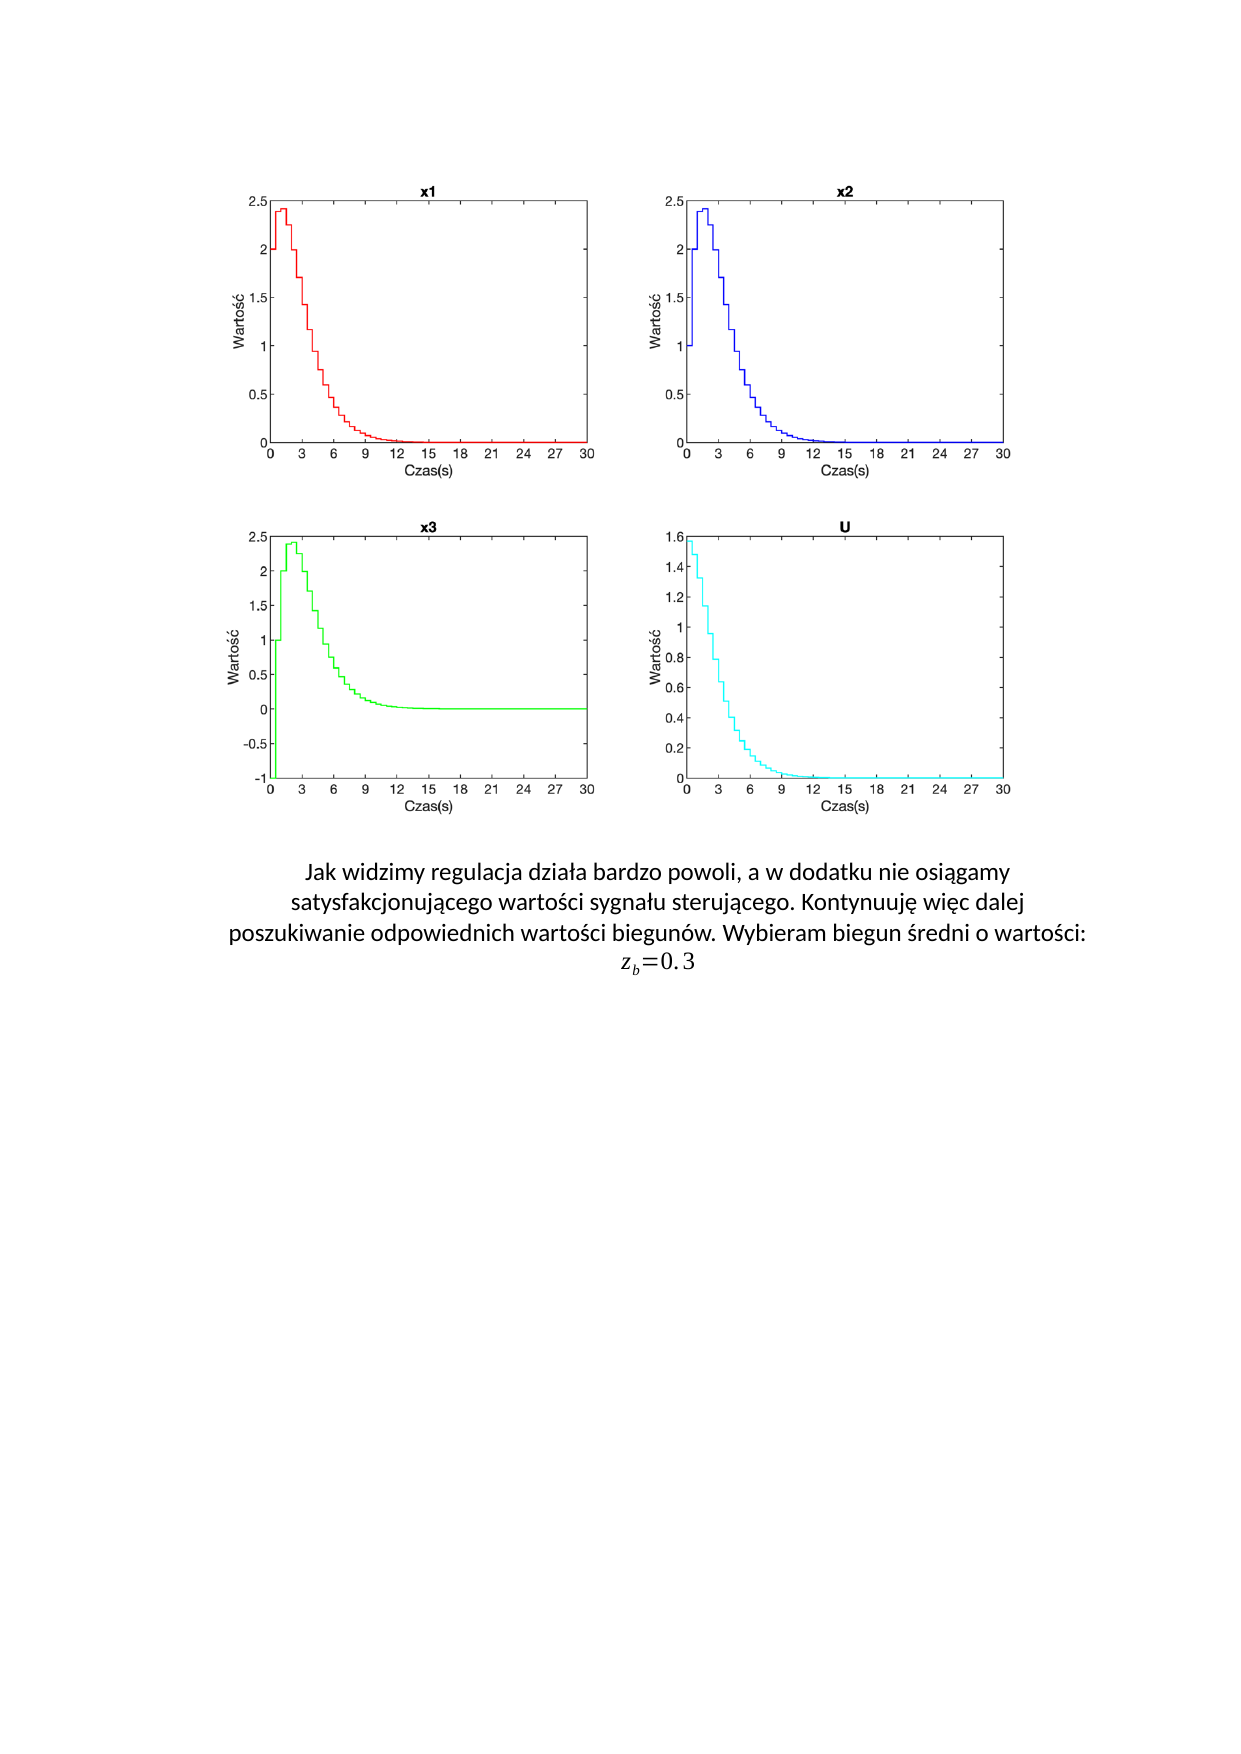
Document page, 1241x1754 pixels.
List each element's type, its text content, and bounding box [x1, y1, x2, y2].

picture [147, 147, 1093, 856]
list Jak widzimy regulacja działa bardzo powoli, a w dodatku nie osiągamy satysfakcjonującego wartości sygnału sterującego. Kontynuuję więc dalej poszukiwanie odpowiednich wartości biegunów. Wybieram biegun średni o wartości: [223, 856, 1093, 979]
